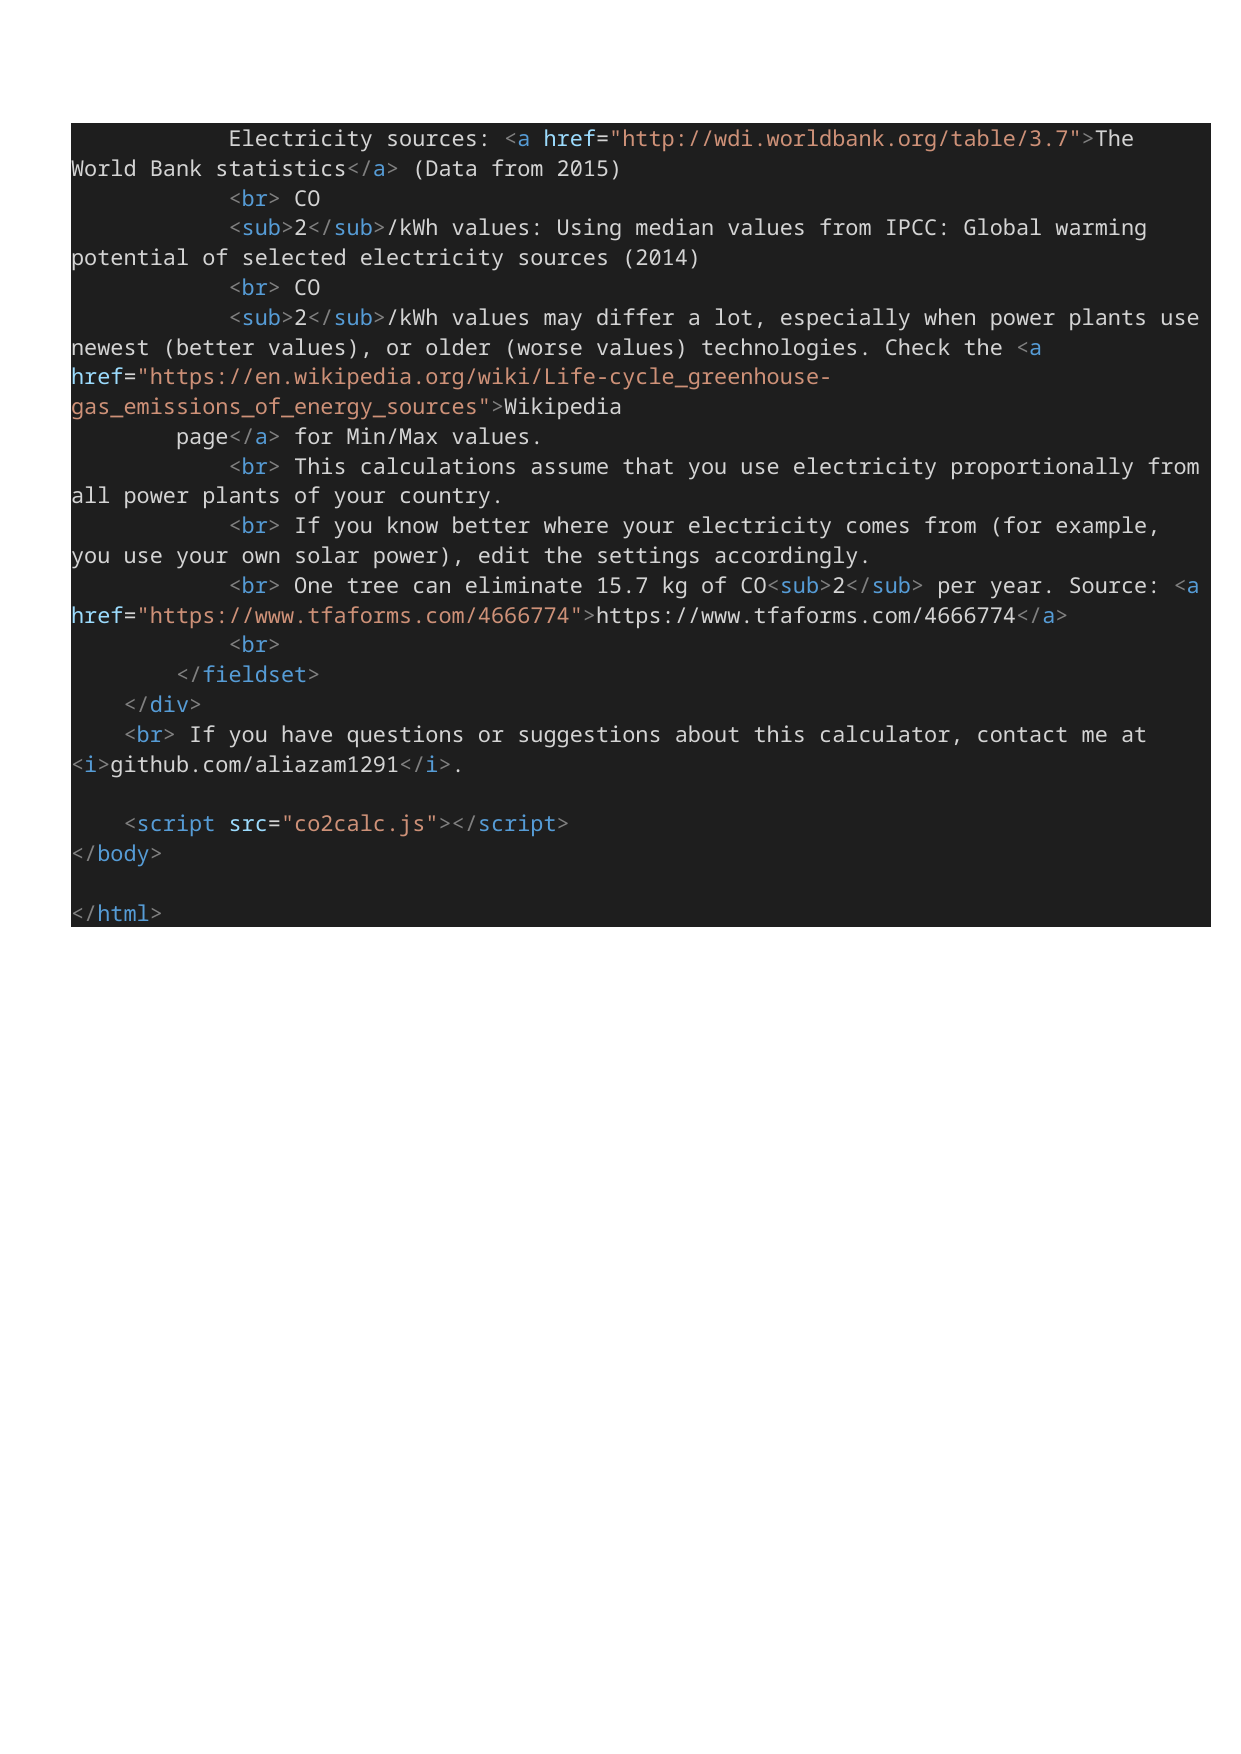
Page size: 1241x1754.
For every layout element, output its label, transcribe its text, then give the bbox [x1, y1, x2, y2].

text <br> [71, 629, 1211, 659]
text <sub>2</sub>/kWh values may differ a lot, especially when power plants use newest (better values), or older (worse values) technologies. Check the <a href="https://en.wikipedia.org/wiki/Life-cycle_greenhouse-gas_emissions_of_energy_sources">Wikipedia [71, 302, 1211, 421]
text page</a> for Min/Max values. [71, 421, 1211, 451]
text </html> [71, 897, 1211, 927]
text <br> One tree can eliminate 15.7 kg of CO<sub>2</sub> per year. Source: <a href="https://www.tfaforms.com/4666774">https://www.tfaforms.com/4666774</a> [71, 570, 1211, 629]
text </div> [71, 689, 1211, 719]
text <br> This calculations assume that you use electricity proportionally from all power plants of your country. [71, 451, 1211, 510]
text <br> CO [71, 272, 1211, 302]
text <script src="co2calc.js"></script> [71, 808, 1211, 838]
text <br> CO [71, 182, 1211, 212]
text <br> If you have questions or suggestions about this calculator, contact me at <i>github.com/aliazam1291</i>. [71, 719, 1211, 778]
text <sub>2</sub>/kWh values: Using median values from IPCC: Global warming potential of selected electricity sources (2014) [71, 212, 1211, 272]
text </body> [71, 838, 1211, 868]
text </fieldset> [71, 659, 1211, 689]
text <br> If you know better where your electricity comes from (for example, you use your own solar power), edit the settings accordingly. [71, 510, 1211, 570]
text Electricity sources: <a href="http://wdi.worldbank.org/table/3.7">The World Bank statistics</a> (Data from 2015) [71, 123, 1211, 182]
